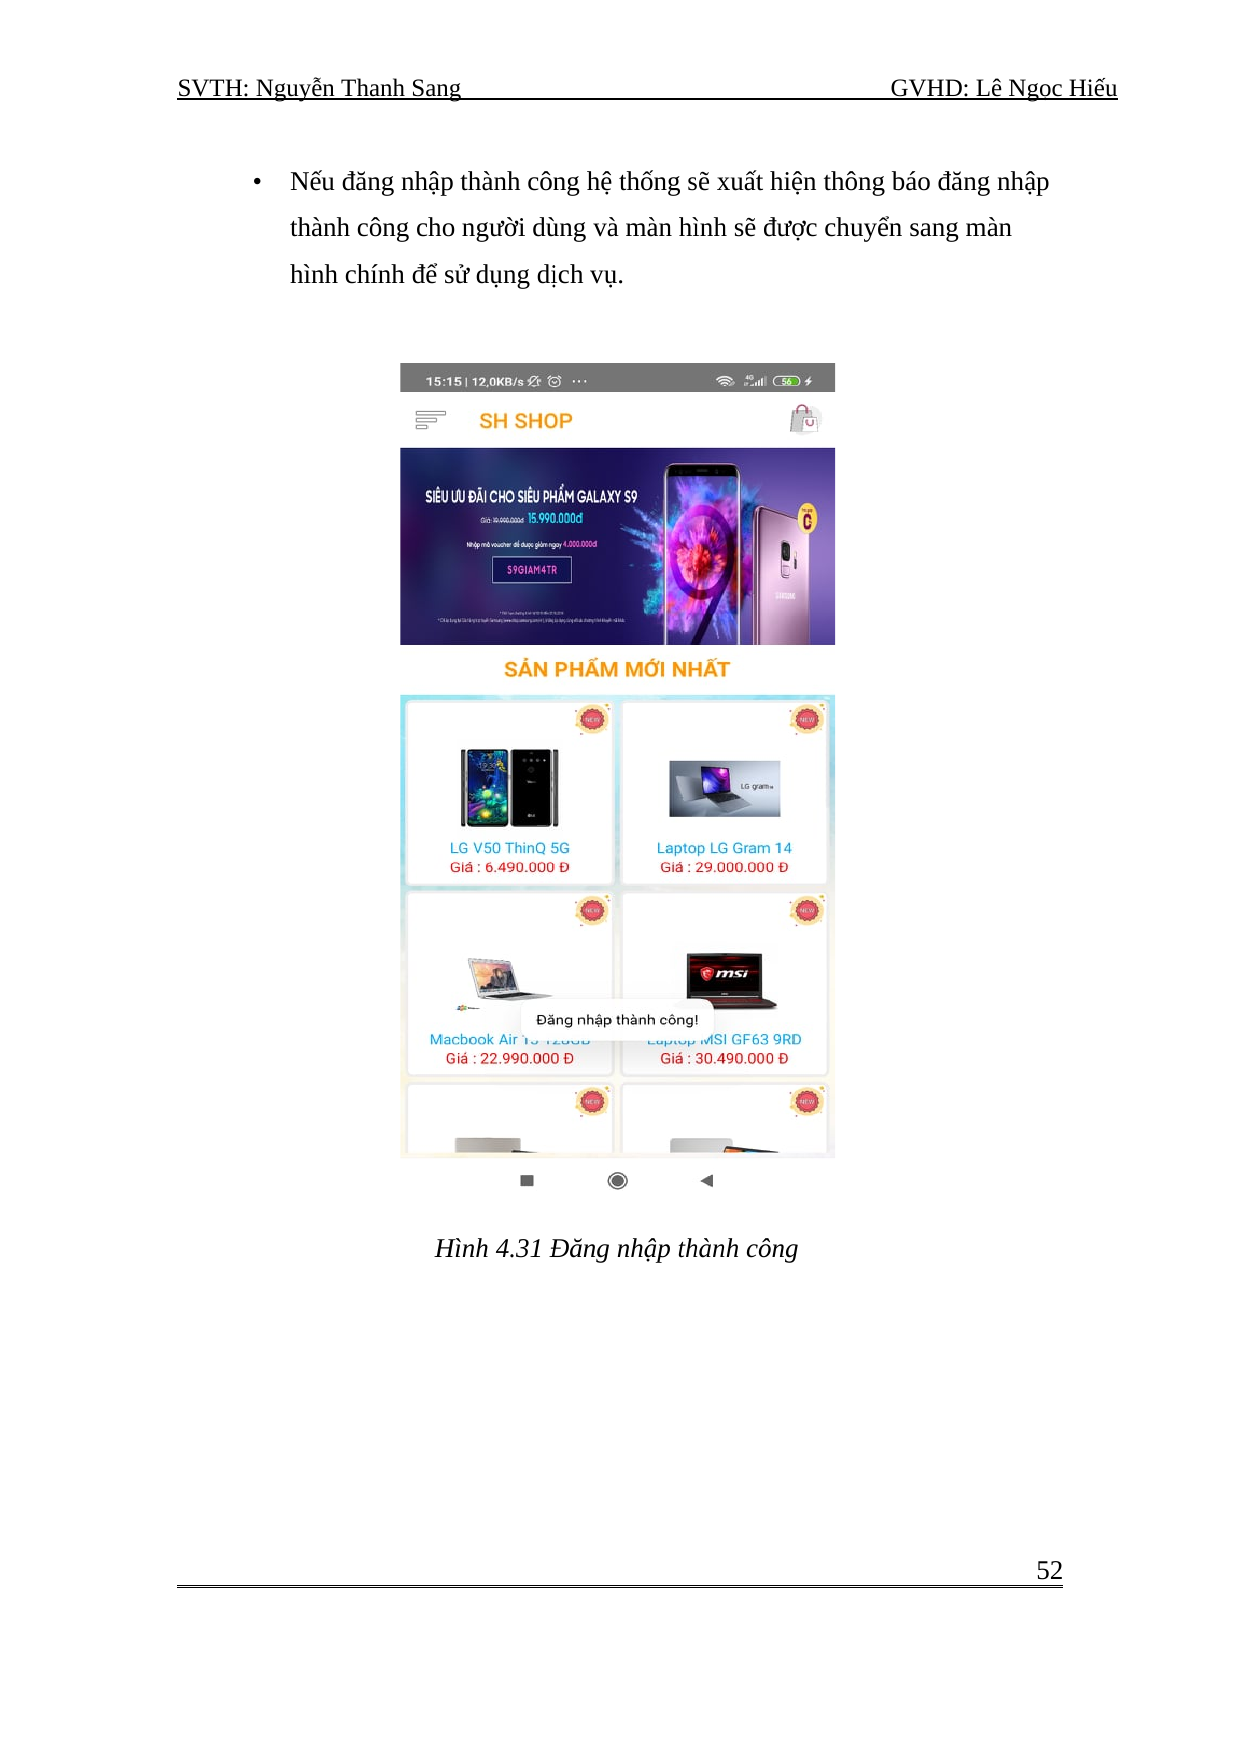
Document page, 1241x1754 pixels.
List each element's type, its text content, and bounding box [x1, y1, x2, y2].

list Nếu đăng nhập thành công hệ thống sẽ xuất hiện thông báo đăng nhập thành công cho người dùng và màn hình sẽ được chuyển sang màn hình chính để sử dụng dịch vụ. [252, 164, 1058, 289]
picture [400, 363, 836, 1204]
